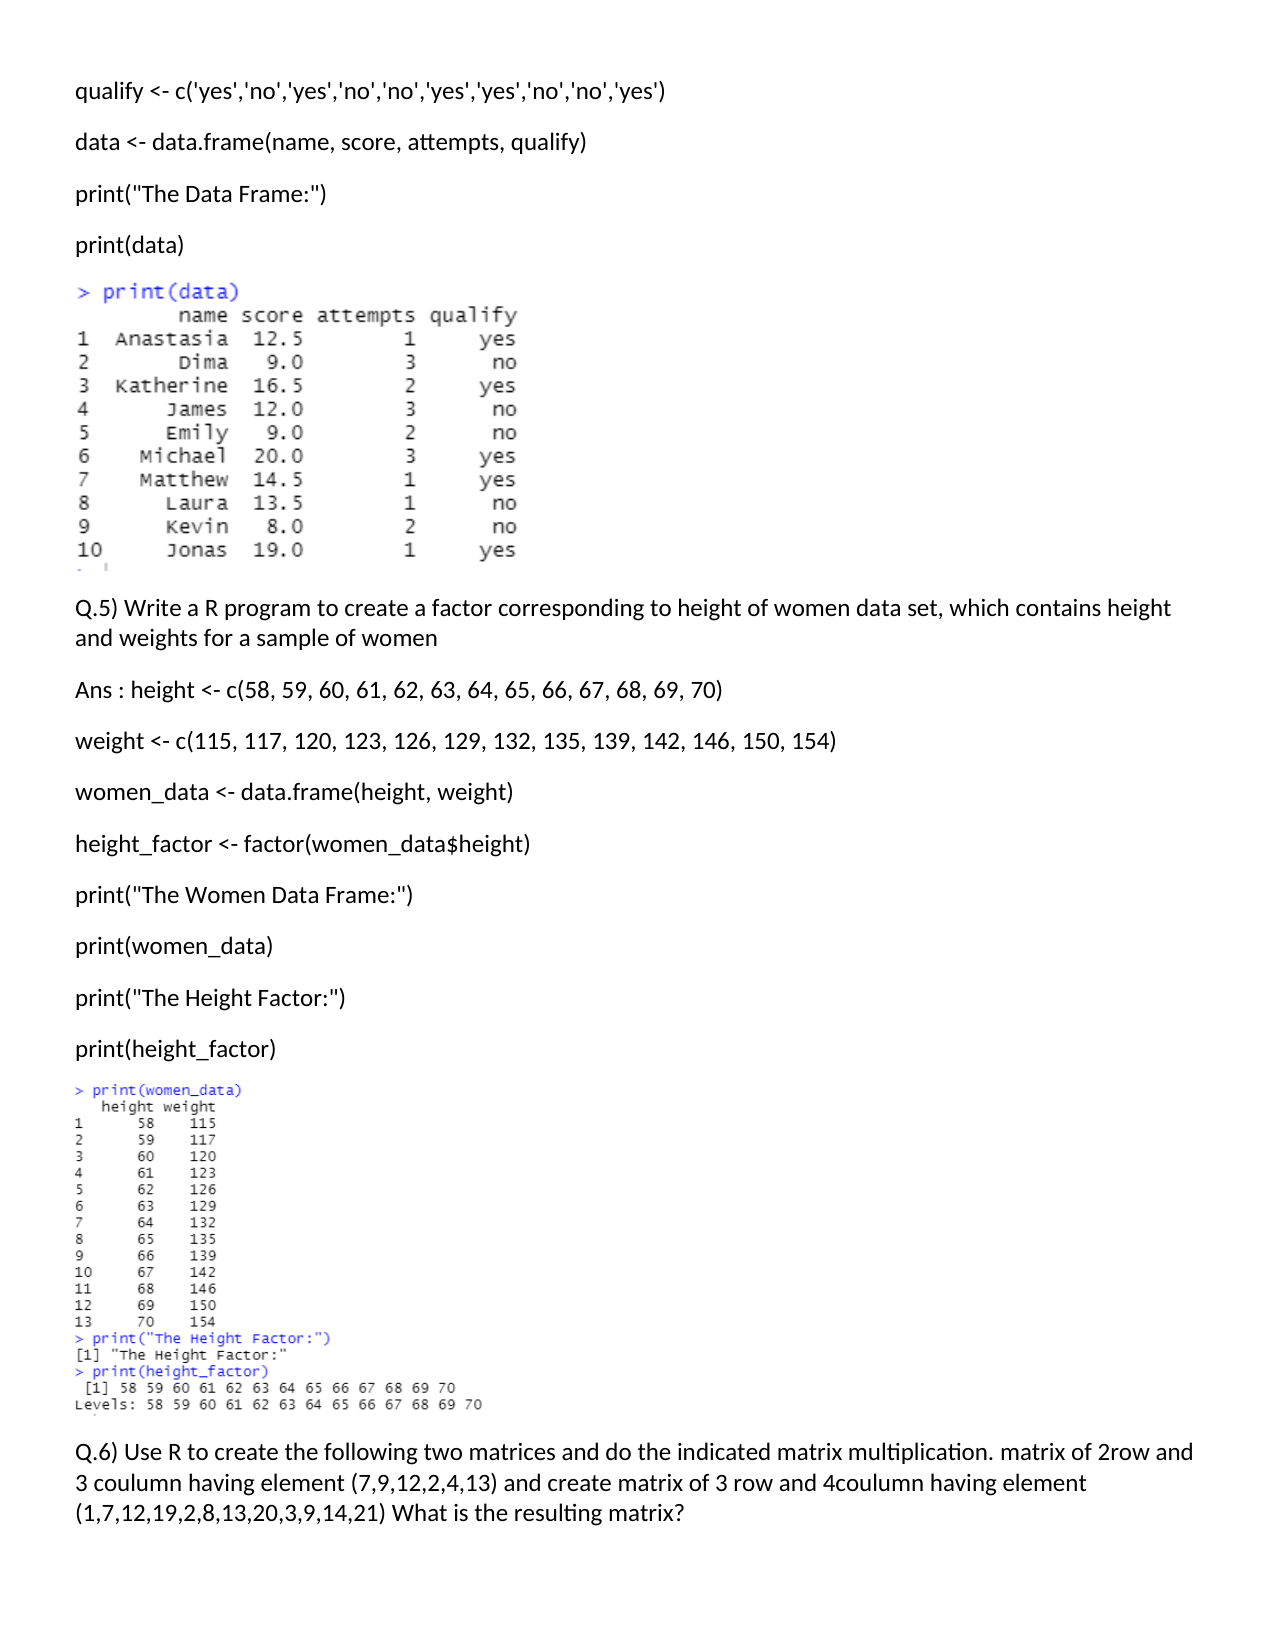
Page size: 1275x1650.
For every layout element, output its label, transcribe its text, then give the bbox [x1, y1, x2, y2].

text print(data) [75, 229, 1200, 259]
text Ans : height <- c(58, 59, 60, 61, 62, 63, 64, 65, 66, 67, 68, 69, 70) [75, 674, 1200, 704]
text Q.5) Write a R program to create a factor corresponding to height of women data set, which contains height and weights for a sample of women [75, 592, 1200, 653]
text height_factor <- factor(women_data$height) [75, 828, 1200, 858]
text weight <- c(115, 117, 120, 123, 126, 129, 132, 135, 139, 142, 146, 150, 154) [75, 725, 1200, 756]
text print(women_data) [75, 931, 1200, 961]
picture [75, 280, 541, 571]
text Q.6) Use R to create the following two matrices and do the indicated matrix multiplication. matrix of 2row and 3 coulumn having element (7,9,12,2,4,13) and create matrix of 3 row and 4coulumn having element (1,7,12,19,2,8,13,20,3,9,14,21) What is the resulting matrix? [75, 1436, 1200, 1528]
text data <- data.frame(name, score, attempts, qualify) [75, 126, 1200, 157]
text print(height_factor) [75, 1033, 1200, 1064]
text qualify <- c('yes','no','yes','no','no','yes','yes','no','no','yes') [75, 75, 1200, 106]
picture [75, 1084, 493, 1416]
text print("The Height Factor:") [75, 982, 1200, 1012]
text women_data <- data.frame(height, weight) [75, 776, 1200, 807]
text print("The Data Frame:") [75, 178, 1200, 208]
text print("The Women Data Frame:") [75, 879, 1200, 910]
